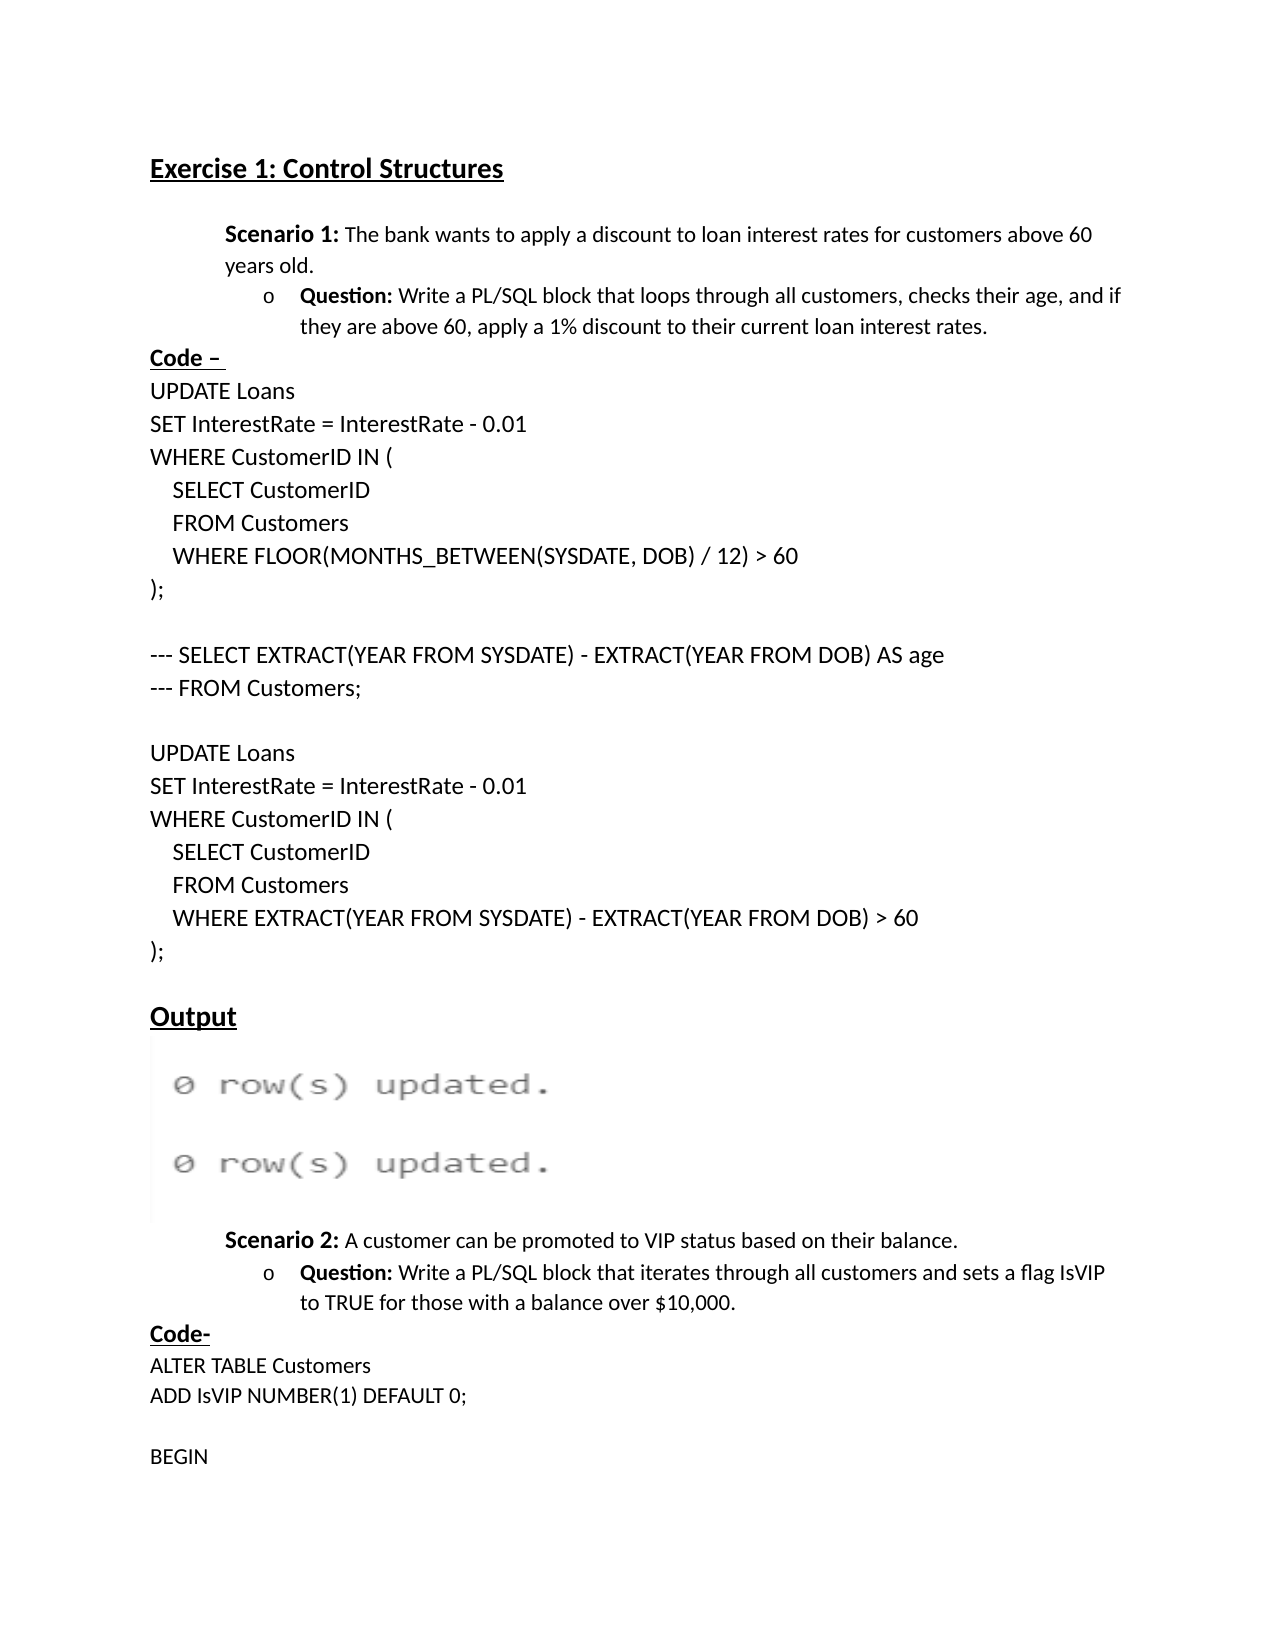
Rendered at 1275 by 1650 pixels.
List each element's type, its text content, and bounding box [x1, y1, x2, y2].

picture [150, 1036, 644, 1223]
list Question: Write a PL/SQL block that iterates through all customers and sets a flag IsVIP to TRUE for those with a balance over $10,000. [262, 1258, 1125, 1316]
text Scenario 2: A customer can be promoted to VIP status based on their balance. [225, 1225, 1125, 1255]
text SELECT CustomerID [150, 836, 1125, 867]
text SELECT CustomerID [150, 474, 1125, 505]
text UPDATE Loans [150, 375, 1125, 406]
text ADD IsVIP NUMBER(1) DEFAULT 0; [150, 1382, 1125, 1410]
text SET InterestRate = InterestRate - 0.01 [150, 770, 1125, 801]
text WHERE CustomerID IN ( [150, 441, 1125, 472]
text FROM Customers [150, 869, 1125, 900]
text Scenario 1: The bank wants to apply a discount to loan interest rates for customers above 60 years old. [225, 219, 1125, 279]
list Question: Write a PL/SQL block that loops through all customers, checks their age, and if they are above 60, apply a 1% discount to their current loan interest rates. [262, 282, 1125, 340]
text BEGIN [150, 1442, 1125, 1470]
text Output [150, 998, 1125, 1034]
text SET InterestRate = InterestRate - 0.01 [150, 408, 1125, 439]
text --- SELECT EXTRACT(YEAR FROM SYSDATE) - EXTRACT(YEAR FROM DOB) AS age [150, 639, 1125, 669]
text UPDATE Loans [150, 737, 1125, 768]
text Code – [150, 342, 1125, 373]
text WHERE FLOOR(MONTHS_BETWEEN(SYSDATE, DOB) / 12) > 60 [150, 540, 1125, 571]
text Code- [150, 1318, 1125, 1349]
text ); [150, 935, 1125, 966]
text Exercise 1: Control Structures [150, 150, 1125, 186]
text ); [150, 573, 1125, 603]
text --- FROM Customers; [150, 672, 1125, 702]
text FROM Customers [150, 507, 1125, 538]
text ALTER TABLE Customers [150, 1351, 1125, 1379]
text WHERE CustomerID IN ( [150, 803, 1125, 834]
text WHERE EXTRACT(YEAR FROM SYSDATE) - EXTRACT(YEAR FROM DOB) > 60 [150, 902, 1125, 933]
